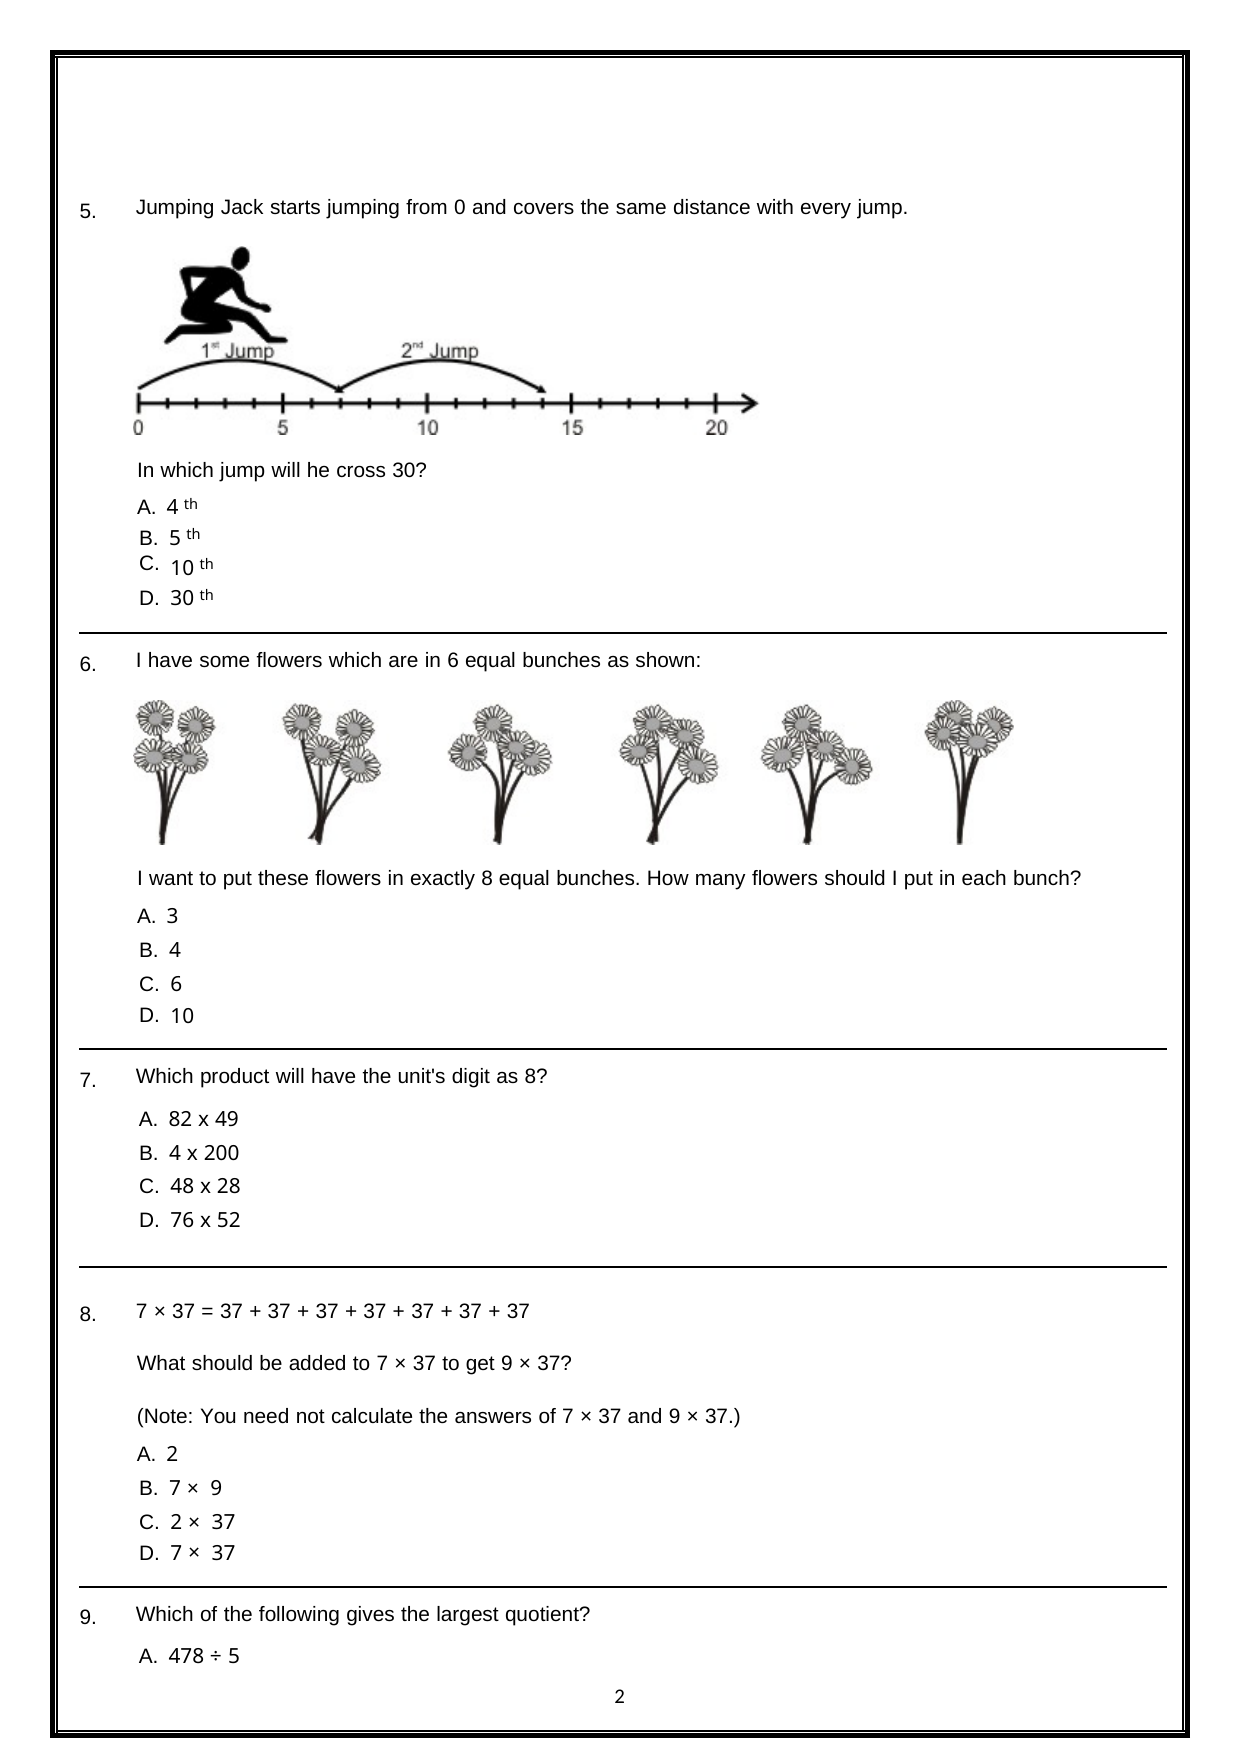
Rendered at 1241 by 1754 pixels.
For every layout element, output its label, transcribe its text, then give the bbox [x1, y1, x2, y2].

text C. 2 × 37 [139, 1507, 1172, 1535]
text In which jump will he cross 30? [137, 442, 439, 481]
text 6. I have some flowers which are in 6 equal bunches as shown: [79, 648, 1172, 676]
text D. 7 × 37 [139, 1541, 1172, 1564]
text B. 4 [139, 935, 1172, 964]
text I want to put these flowers in exactly 8 equal bunches. How many flowers should I put in each bunch? [137, 851, 1142, 890]
text A. 3 [137, 890, 1142, 930]
text C. 10 th [139, 551, 248, 582]
picture [133, 246, 760, 435]
text What should be added to 7 × 37 to get 9 × 37? [137, 1351, 1172, 1375]
text C. 6 [139, 969, 1172, 997]
text A. 82 x 49 [139, 1104, 1172, 1132]
text B. 5 th [139, 521, 248, 551]
picture [133, 700, 1014, 845]
text D. 76 x 52 [139, 1205, 1172, 1234]
text A. 2 [137, 1428, 758, 1468]
text B. 4 x 200 [139, 1138, 1172, 1166]
text B. 7 × 9 [139, 1473, 1172, 1501]
text A. 478 ÷ 5 [139, 1642, 1172, 1670]
text D. 30 th [139, 582, 248, 612]
text A. 4 th [137, 481, 439, 521]
text 9. Which of the following gives the largest quotient? [79, 1602, 1172, 1629]
text D. 10 [139, 1003, 1172, 1026]
text 5. Jumping Jack starts jumping from 0 and covers the same distance with every jump. [79, 195, 1172, 223]
text C. 48 x 28 [139, 1172, 1172, 1200]
text 8. 7 × 37 = 37 + 37 + 37 + 37 + 37 + 37 + 37 [79, 1298, 1172, 1326]
text 7. Which product will have the unit's digit as 8? [79, 1064, 1172, 1091]
text (Note: You need not calculate the answers of 7 × 37 and 9 × 37.) [137, 1388, 758, 1428]
